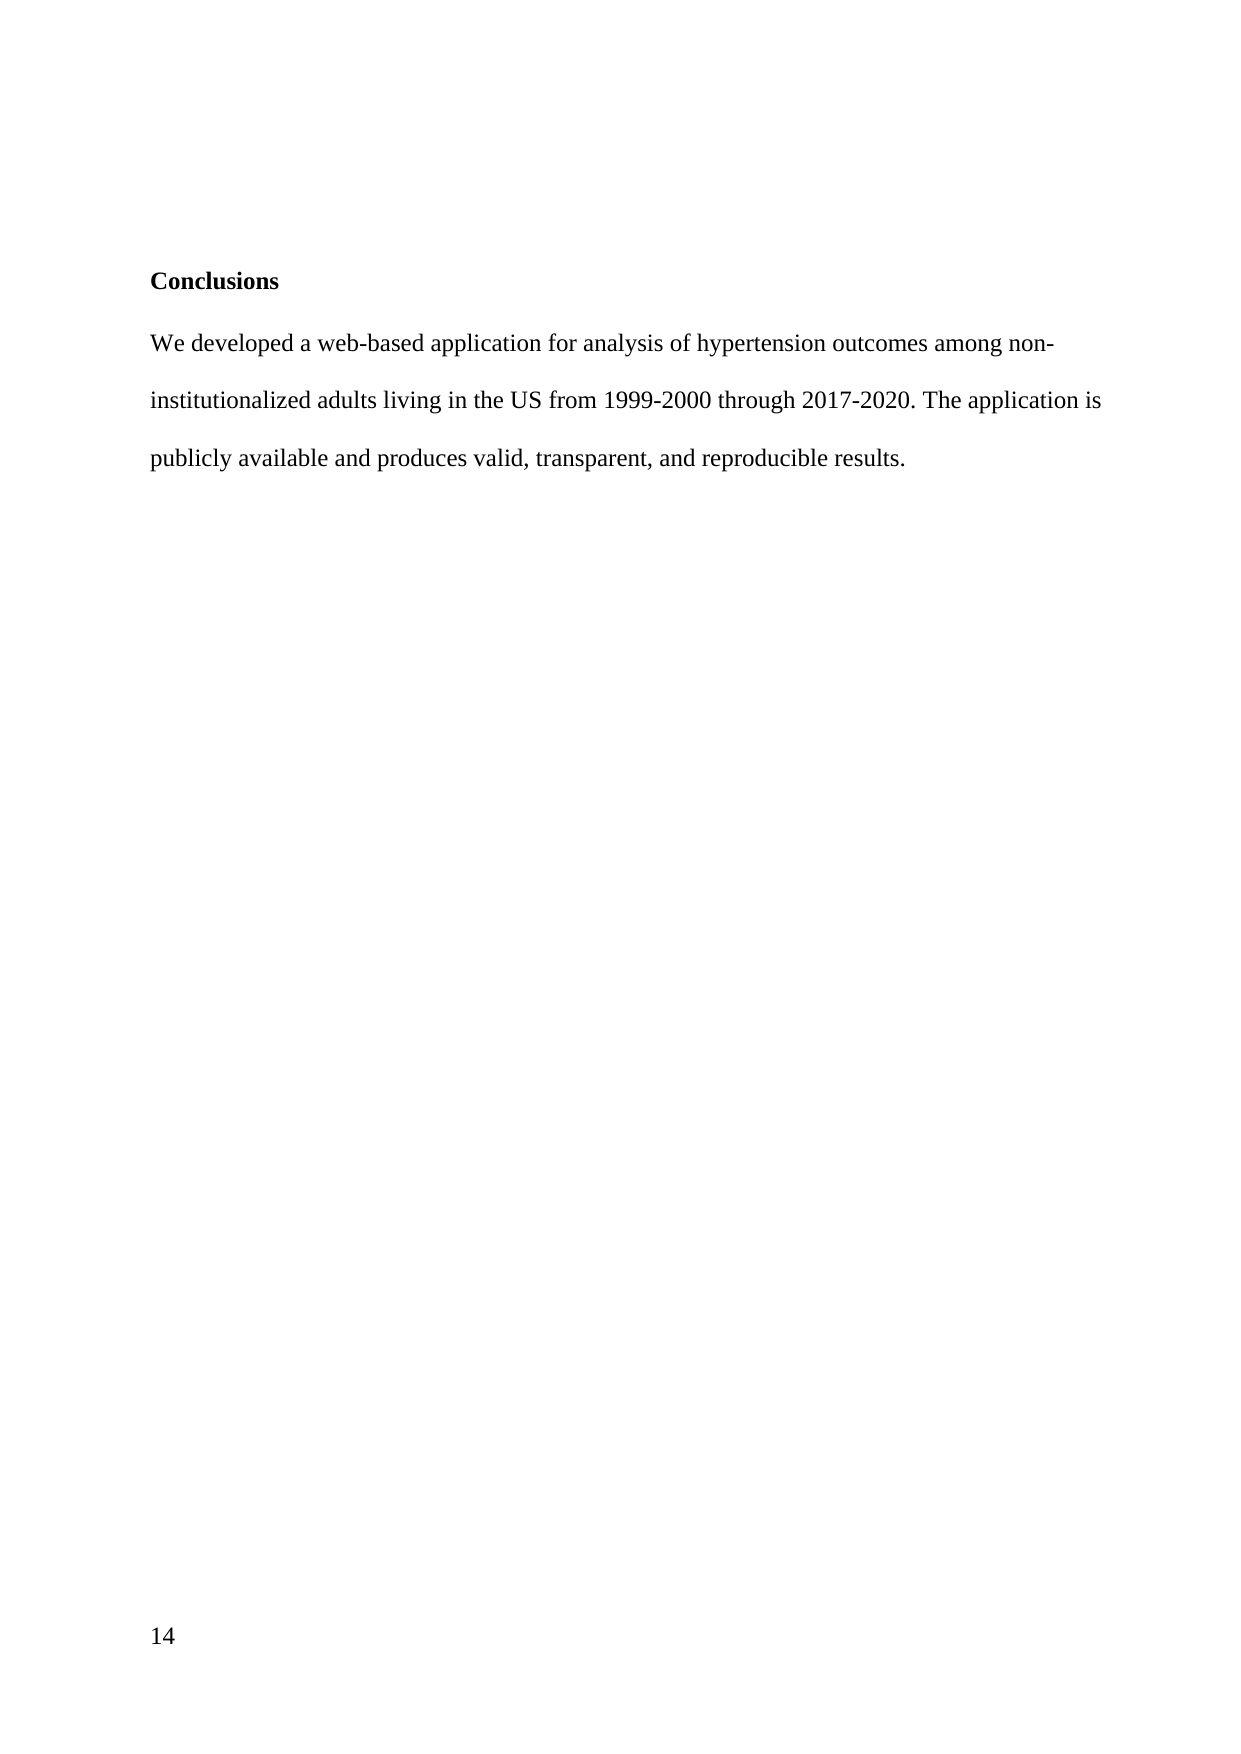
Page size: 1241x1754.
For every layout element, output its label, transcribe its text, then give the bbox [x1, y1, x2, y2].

subtitle Conclusions [150, 266, 1165, 294]
text We developed a web-based application for analysis of hypertension outcomes among non-institutionalized adults living in the US from 1999-2000 through 2017-2020. The application is publicly available and produces valid, transparent, and reproducible results. [150, 328, 1165, 471]
